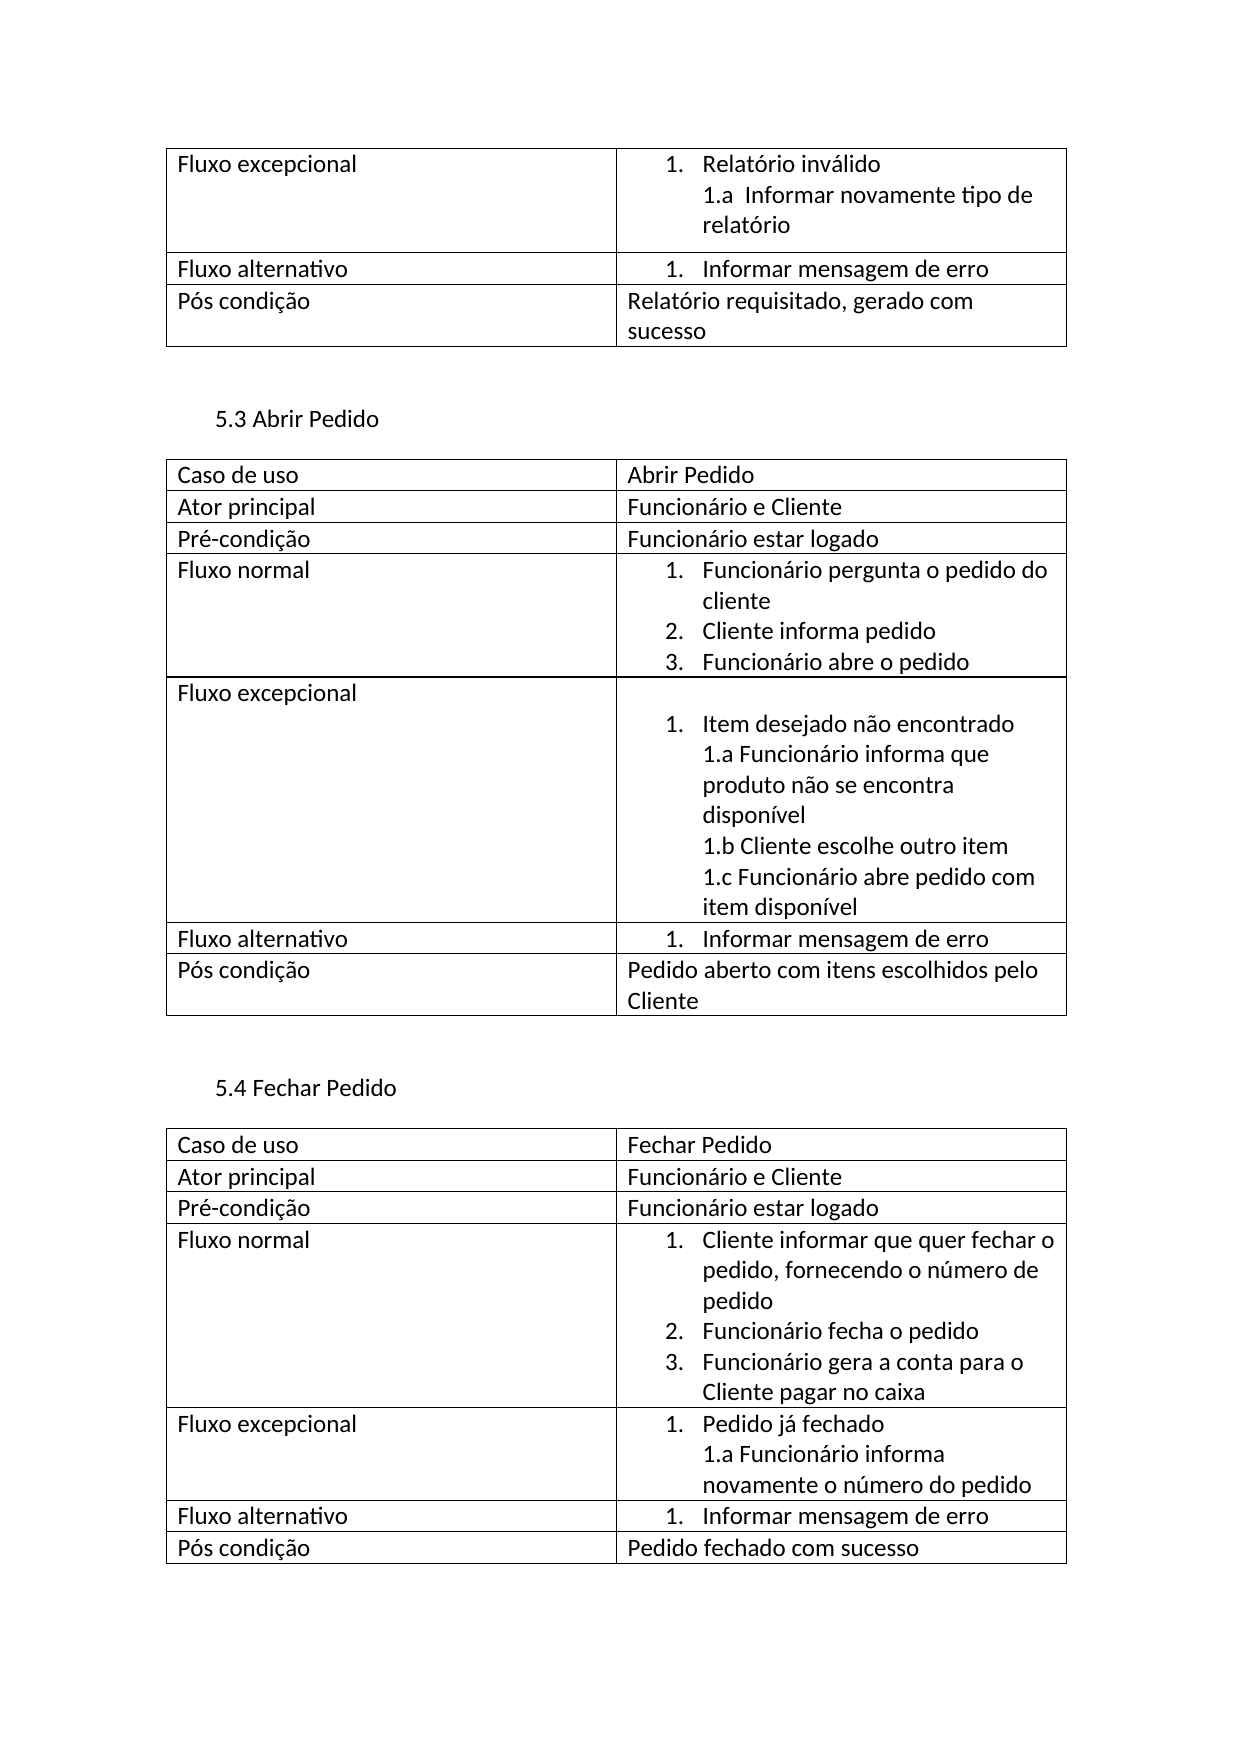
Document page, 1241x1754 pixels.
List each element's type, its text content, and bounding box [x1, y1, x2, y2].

table_header Caso de uso [167, 460, 616, 490]
table_cell Pedido fechado com sucesso [617, 1532, 1066, 1563]
table_header Abrir Pedido [617, 460, 1066, 490]
table_cell Item desejado não encontrado 1.a Funcionário informa que produto não se encontra disponível 1.b Cliente escolhe outro item 1.c Funcionário abre pedido com item disponível [617, 678, 1066, 922]
table_cell Fluxo alternativo [167, 923, 616, 953]
table_cell Informar mensagem de erro [617, 923, 1066, 953]
table_cell Fluxo alternativo [167, 1501, 616, 1531]
table_cell Relatório requisitado, gerado com sucesso [617, 285, 1066, 346]
table_cell Funcionário e Cliente [617, 491, 1066, 522]
table_cell Fluxo normal [167, 1224, 616, 1407]
list Abrir Pedido [215, 403, 1063, 433]
table_cell Informar mensagem de erro [617, 1501, 1066, 1531]
table_cell Ator principal [167, 1161, 616, 1191]
table_cell Fluxo normal [167, 554, 616, 676]
table_cell Funcionário e Cliente [617, 1161, 1066, 1191]
table_cell Fluxo excepcional [167, 149, 616, 252]
table_cell Cliente informar que quer fechar o pedido, fornecendo o número de pedido Funcionário fecha o pedido Funcionário gera a conta para o Cliente pagar no caixa [617, 1224, 1066, 1407]
table_cell Funcionário pergunta o pedido do cliente Cliente informa pedido Funcionário abre o pedido [617, 554, 1066, 676]
list Fechar Pedido [215, 1072, 1063, 1103]
table_cell Fluxo excepcional [167, 1408, 616, 1499]
table_cell Pós condição [167, 1532, 616, 1563]
table_header Caso de uso [167, 1129, 616, 1159]
table_cell Ator principal [167, 491, 616, 522]
table_cell Pedido aberto com itens escolhidos pelo Cliente [617, 954, 1066, 1015]
table_cell Funcionário estar logado [617, 523, 1066, 553]
table_cell Informar mensagem de erro [617, 253, 1066, 284]
table_cell Pré-condição [167, 1192, 616, 1223]
table_cell Pós condição [167, 954, 616, 1015]
table_cell Fluxo alternativo [167, 253, 616, 284]
table_cell Pós condição [167, 285, 616, 346]
table_cell Relatório inválido 1.a Informar novamente tipo de relatório [617, 149, 1066, 252]
table_cell Pré-condição [167, 523, 616, 553]
table_cell Pedido já fechado 1.a Funcionário informa novamente o número do pedido [617, 1408, 1066, 1499]
table_cell Fluxo excepcional [167, 678, 616, 922]
table_header Fechar Pedido [617, 1129, 1066, 1159]
table_cell Funcionário estar logado [617, 1192, 1066, 1223]
